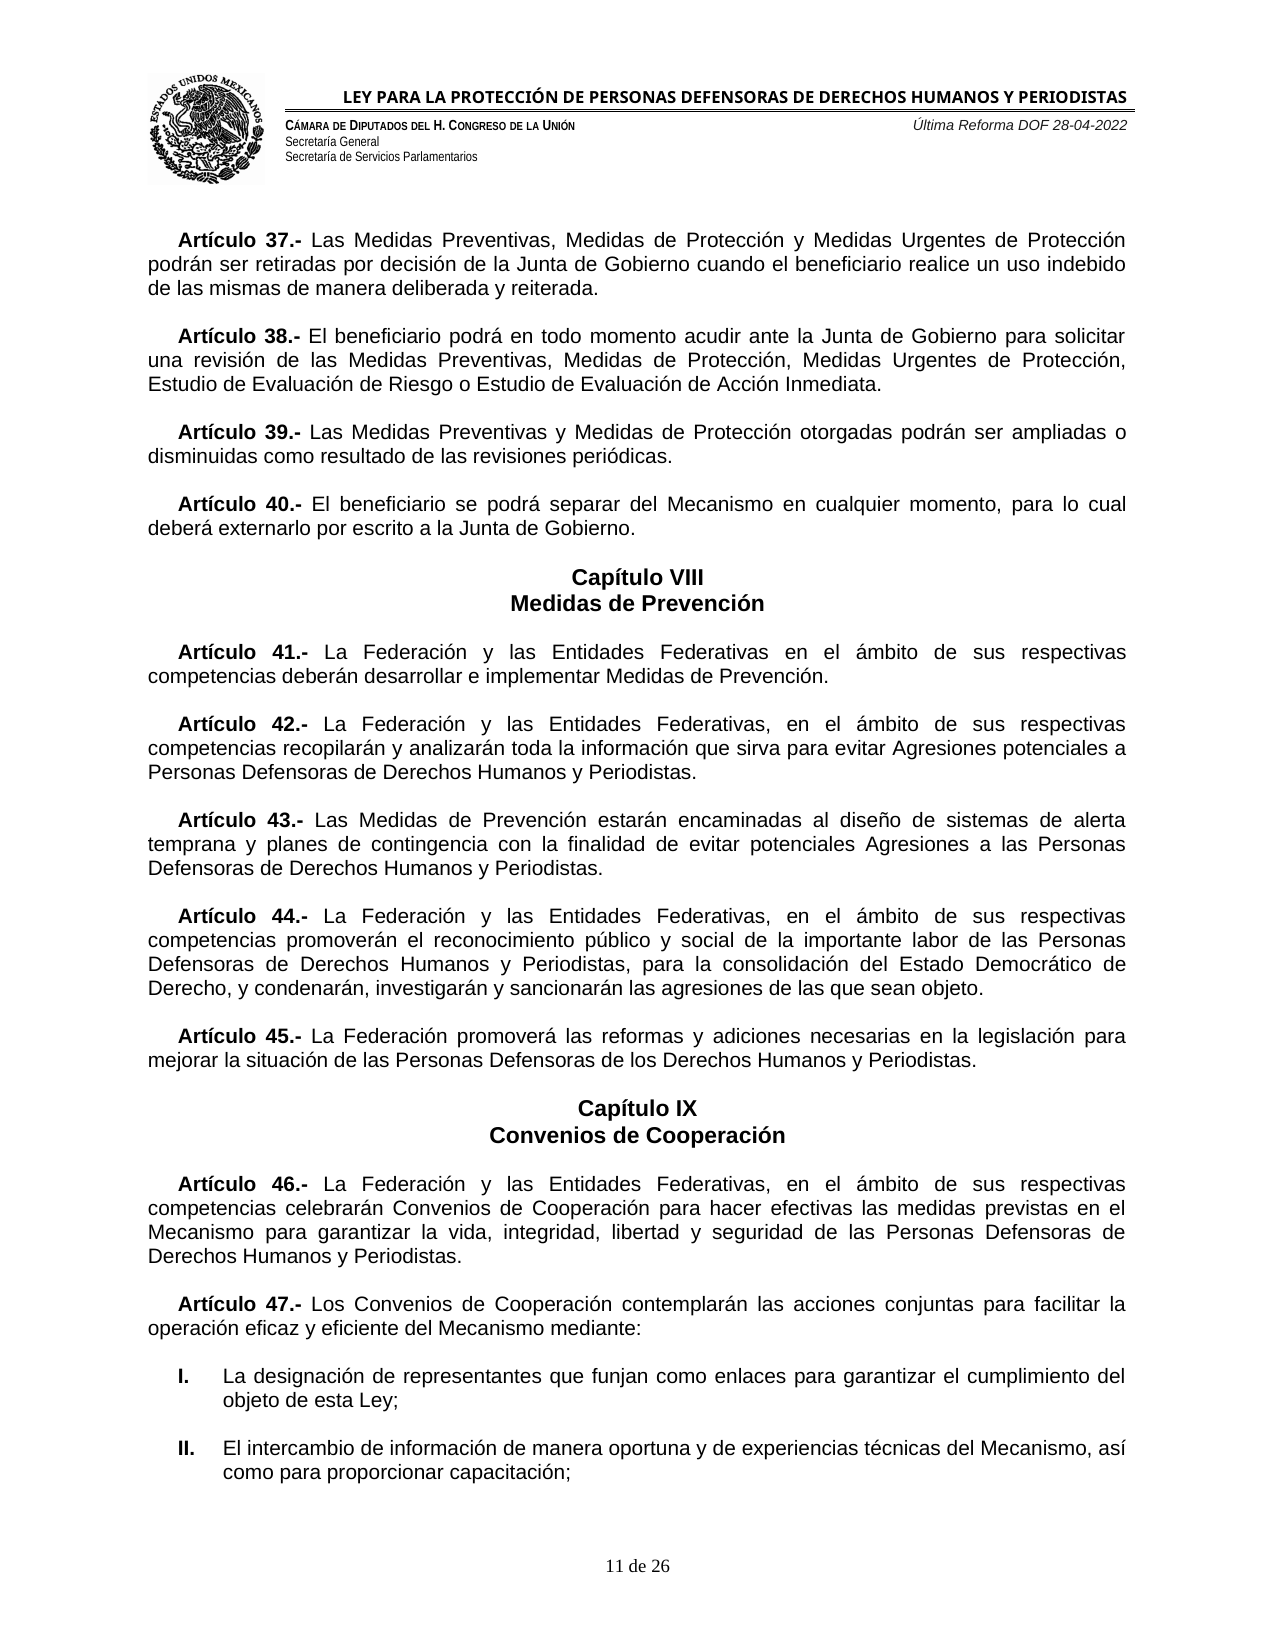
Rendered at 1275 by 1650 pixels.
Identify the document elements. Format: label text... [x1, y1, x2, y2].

text Artículo 47.- Los Convenios de Cooperación contemplarán las acciones conjuntas para facilitar la operación eficaz y eficiente del Mecanismo mediante: [148, 1292, 1127, 1340]
text Capítulo IX [148, 1095, 1127, 1122]
text Artículo 40.- El beneficiario se podrá separar del Mecanismo en cualquier momento, para lo cual deberá externarlo por escrito a la Junta de Gobierno. [148, 492, 1127, 539]
text Artículo 46.- La Federación y las Entidades Federativas, en el ámbito de sus respectivas competencias celebrarán Convenios de Cooperación para hacer efectivas las medidas previstas en el Mecanismo para garantizar la vida, integridad, libertad y seguridad de las Personas Defensoras de Derechos Humanos y Periodistas. [148, 1172, 1127, 1268]
text Artículo 41.- La Federación y las Entidades Federativas en el ámbito de sus respectivas competencias deberán desarrollar e implementar Medidas de Prevención. [148, 640, 1127, 688]
text II. El intercambio de información de manera oportuna y de experiencias técnicas del Mecanismo, así como para proporcionar capacitación; [178, 1436, 1127, 1483]
text Artículo 43.- Las Medidas de Prevención estarán encaminadas al diseño de sistemas de alerta temprana y planes de contingencia con la finalidad de evitar potenciales Agresiones a las Personas Defensoras de Derechos Humanos y Periodistas. [148, 808, 1127, 880]
text I. La designación de representantes que funjan como enlaces para garantizar el cumplimiento del objeto de esta Ley; [178, 1364, 1127, 1412]
text Artículo 44.- La Federación y las Entidades Federativas, en el ámbito de sus respectivas competencias promoverán el reconocimiento público y social de la importante labor de las Personas Defensoras de Derechos Humanos y Periodistas, para la consolidación del Estado Democrático de Derecho, y condenarán, investigarán y sancionarán las agresiones de las que sean objeto. [148, 904, 1127, 999]
text Artículo 42.- La Federación y las Entidades Federativas, en el ámbito de sus respectivas competencias recopilarán y analizarán toda la información que sirva para evitar Agresiones potenciales a Personas Defensoras de Derechos Humanos y Periodistas. [148, 712, 1127, 784]
text Artículo 39.- Las Medidas Preventivas y Medidas de Protección otorgadas podrán ser ampliadas o disminuidas como resultado de las revisiones periódicas. [148, 420, 1127, 468]
text Medidas de Prevención [148, 590, 1127, 616]
text Artículo 37.- Las Medidas Preventivas, Medidas de Protección y Medidas Urgentes de Protección podrán ser retiradas por decisión de la Junta de Gobierno cuando el beneficiario realice un uso indebido de las mismas de manera deliberada y reiterada. [148, 228, 1127, 300]
text Artículo 45.- La Federación promoverá las reformas y adiciones necesarias en la legislación para mejorar la situación de las Personas Defensoras de los Derechos Humanos y Periodistas. [148, 1023, 1127, 1071]
text Capítulo VIII [148, 563, 1127, 590]
text Artículo 38.- El beneficiario podrá en todo momento acudir ante la Junta de Gobierno para solicitar una revisión de las Medidas Preventivas, Medidas de Protección, Medidas Urgentes de Protección, Estudio de Evaluación de Riesgo o Estudio de Evaluación de Acción Inmediata. [148, 324, 1127, 396]
text Convenios de Cooperación [148, 1122, 1127, 1148]
